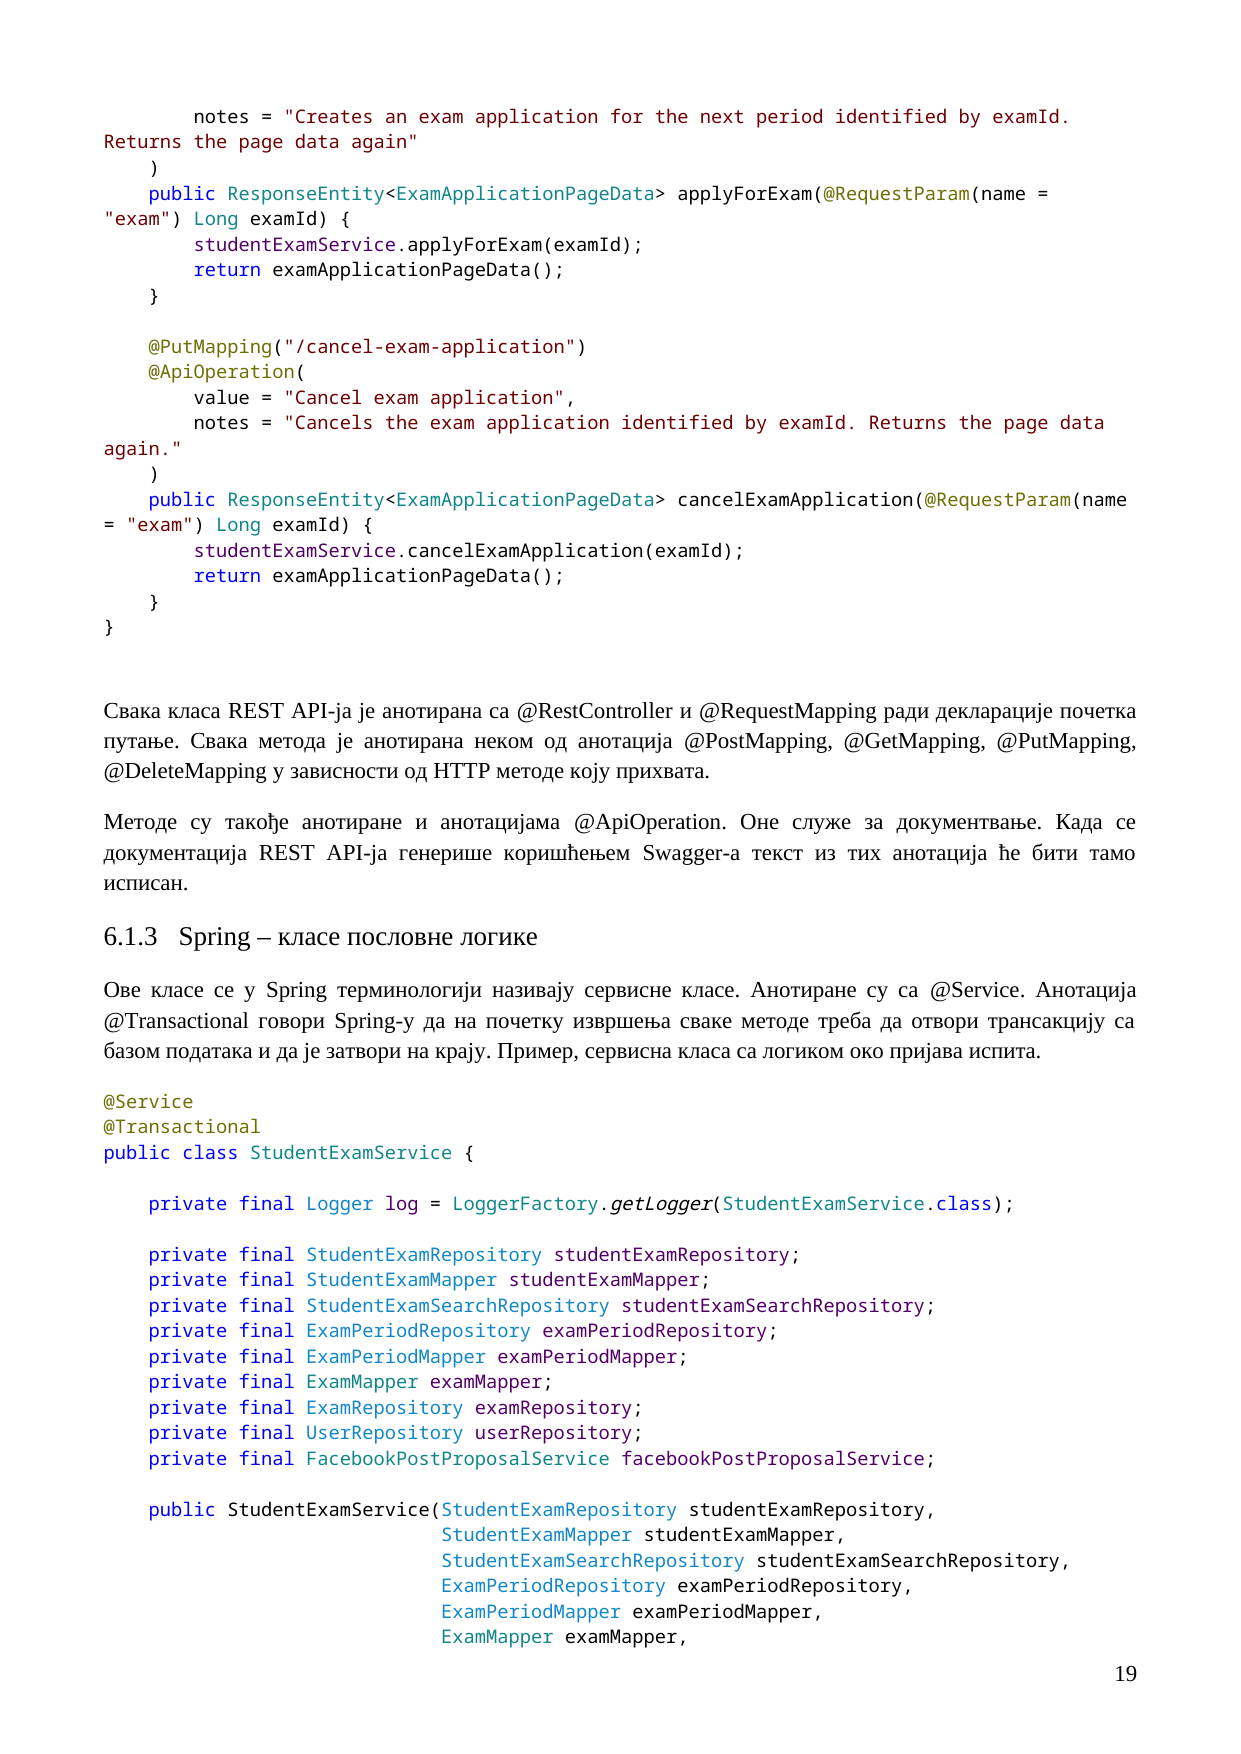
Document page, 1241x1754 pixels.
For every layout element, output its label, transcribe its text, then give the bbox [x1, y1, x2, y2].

text StudentExamSearchRepository studentExamSearchRepository, [103, 1547, 1137, 1573]
text public ResponseEntity<ExamApplicationPageData> applyForExam(@RequestParam(name = "exam") Long examId) { [103, 180, 1137, 231]
text ExamPeriodRepository examPeriodRepository, [103, 1573, 1137, 1598]
text return examApplicationPageData(); [103, 256, 1137, 282]
text } [103, 588, 1137, 614]
text private final FacebookPostProposalService facebookPostProposalService; [103, 1445, 1137, 1471]
text @PutMapping("/cancel-exam-application") [103, 333, 1137, 358]
text private final ExamMapper examMapper; [103, 1369, 1137, 1394]
text studentExamService.cancelExamApplication(examId); [103, 537, 1137, 563]
text Методе су такође анотиране и анотацијама @ApiOperation. Оне служе за документвање. Када се документација REST API-ја генерише коришћењем Swagger-а текст из тих анотација ће бити тамо исписан. [103, 808, 1137, 895]
text value = "Cancel exam application", [103, 384, 1137, 409]
subtitle Spring – класе пословне логике [103, 920, 1137, 951]
text @Service [103, 1088, 1137, 1113]
text private final ExamPeriodRepository examPeriodRepository; [103, 1318, 1137, 1343]
text StudentExamMapper studentExamMapper, [103, 1522, 1137, 1547]
text private final ExamPeriodMapper examPeriodMapper; [103, 1343, 1137, 1369]
text @Transactional [103, 1113, 1137, 1139]
text Ове класе се у Spring терминологији називају сервисне класе. Анотиране су са @Service. Анотација @Transactional говори Spring-у да на почетку извршења сваке методе треба да отвори трансакцију са базом података и да је затвори на крају. Пример, сервисна класа са логиком око пријава испита. [103, 976, 1137, 1063]
text public StudentExamService(StudentExamRepository studentExamRepository, [103, 1496, 1137, 1522]
text private final UserRepository userRepository; [103, 1420, 1137, 1445]
text return examApplicationPageData(); [103, 563, 1137, 588]
text Свака класа REST API-ја је анотирана са @RestController и @RequestMapping ради декларације почетка путање. Свака метода је анотирана неком од анотација @PostMapping, @GetMapping, @PutMapping, @DeleteMapping у зависности од HTTP методе коју прихвата. [103, 697, 1137, 784]
text private final StudentExamMapper studentExamMapper; [103, 1267, 1137, 1292]
text public ResponseEntity<ExamApplicationPageData> cancelExamApplication(@RequestParam(name = "exam") Long examId) { [103, 486, 1137, 537]
text public class StudentExamService { [103, 1139, 1137, 1164]
text private final StudentExamSearchRepository studentExamSearchRepository; [103, 1292, 1137, 1318]
text ExamPeriodMapper examPeriodMapper, [103, 1598, 1137, 1624]
text } [103, 614, 1137, 639]
text private final StudentExamRepository studentExamRepository; [103, 1241, 1137, 1267]
text notes = "Creates an exam application for the next period identified by examId. Returns the page data again" [103, 103, 1137, 154]
text studentExamService.applyForExam(examId); [103, 231, 1137, 256]
text private final Logger log = LoggerFactory.getLogger(StudentExamService.class); [103, 1190, 1137, 1216]
text private final ExamRepository examRepository; [103, 1394, 1137, 1420]
text ) [103, 154, 1137, 180]
text ) [103, 461, 1137, 486]
text notes = "Cancels the exam application identified by examId. Returns the page data again." [103, 409, 1137, 461]
text } [103, 282, 1137, 307]
text @ApiOperation( [103, 358, 1137, 384]
text ExamMapper examMapper, [103, 1624, 1137, 1649]
